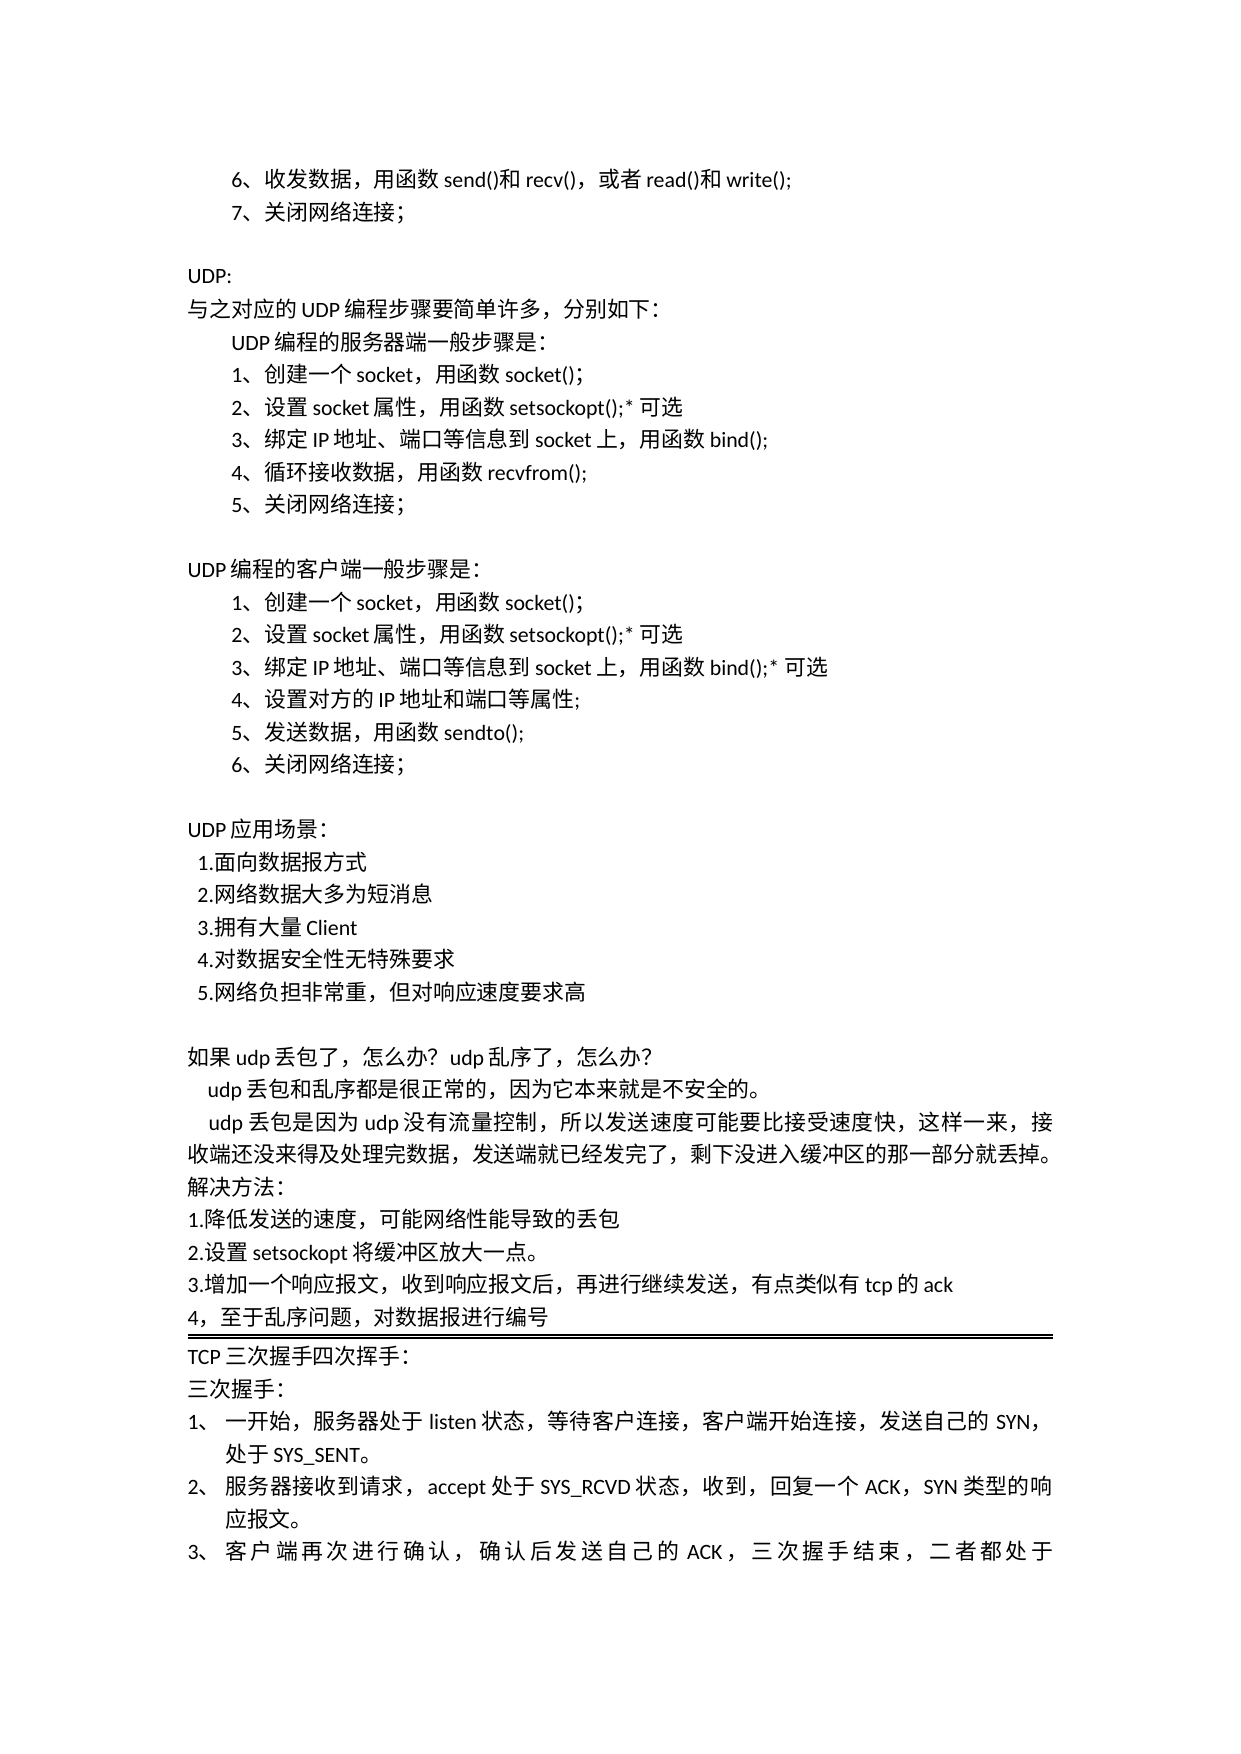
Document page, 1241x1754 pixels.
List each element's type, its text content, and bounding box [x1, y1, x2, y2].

text UDP编程的服务器端一般步骤是： [187, 324, 1053, 357]
text 7、关闭网络连接； [187, 194, 1053, 227]
text 3.拥有大量Client [187, 909, 1053, 942]
text udp丢包和乱序都是很正常的，因为它本来就是不安全的。 [187, 1072, 1053, 1104]
text 1、创建一个socket，用函数socket()； [187, 584, 1053, 617]
text 3、绑定IP地址、端口等信息到socket上，用函数bind(); [187, 422, 1053, 454]
text UDP应用场景： [187, 812, 1053, 844]
text 如果udp丢包了，怎么办？udp乱序了，怎么办？ [187, 1039, 1053, 1072]
text 5、关闭网络连接； [187, 487, 1053, 519]
text 1.降低发送的速度，可能网络性能导致的丢包 [187, 1202, 1053, 1234]
text 4、循环接收数据，用函数recvfrom(); [187, 454, 1053, 487]
text 4、设置对方的IP地址和端口等属性; [187, 682, 1053, 714]
text 5.网络负担非常重，但对响应速度要求高 [187, 974, 1053, 1007]
text 3.增加一个响应报文，收到响应报文后，再进行继续发送，有点类似有tcp的ack [187, 1267, 1053, 1299]
text 1、创建一个socket，用函数socket()； [187, 357, 1053, 389]
text 2、设置socket属性，用函数setsockopt();* 可选 [187, 389, 1053, 422]
text 三次握手： [187, 1371, 1053, 1404]
text 4，至于乱序问题，对数据报进行编号 [187, 1299, 1053, 1339]
text udp丢包是因为udp没有流量控制，所以发送速度可能要比接受速度快，这样一来，接收端还没来得及处理完数据，发送端就已经发完了，剩下没进入缓冲区的那一部分就丢掉。 [187, 1104, 1053, 1169]
text 2、设置socket属性，用函数setsockopt();* 可选 [187, 617, 1053, 649]
list 服务器接收到请求，accept处于SYS_RCVD状态，收到，回复一个ACK，SYN类型的响应报文。 [187, 1469, 1053, 1534]
text 2.网络数据大多为短消息 [187, 877, 1053, 909]
text 6、关闭网络连接； [187, 747, 1053, 779]
text 与之对应的UDP编程步骤要简单许多，分别如下： [187, 292, 1053, 324]
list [187, 1534, 1053, 1566]
text UDP: [187, 259, 1053, 292]
text 5、发送数据，用函数sendto(); [187, 714, 1053, 747]
text TCP三次握手四次挥手： [187, 1339, 1053, 1371]
text 4.对数据安全性无特殊要求 [187, 942, 1053, 974]
list 一开始，服务器处于listen状态，等待客户连接，客户端开始连接，发送自己的SYN，处于SYS_SENT。 [187, 1404, 1053, 1469]
text 3、绑定IP地址、端口等信息到socket上，用函数bind();* 可选 [187, 649, 1053, 682]
text 6、收发数据，用函数send()和recv()，或者read()和write(); [187, 162, 1053, 194]
text 1.面向数据报方式 [187, 844, 1053, 877]
text UDP编程的客户端一般步骤是： [187, 552, 1053, 584]
text 2.设置setsockopt将缓冲区放大一点。 [187, 1234, 1053, 1267]
text 解决方法： [187, 1169, 1053, 1202]
